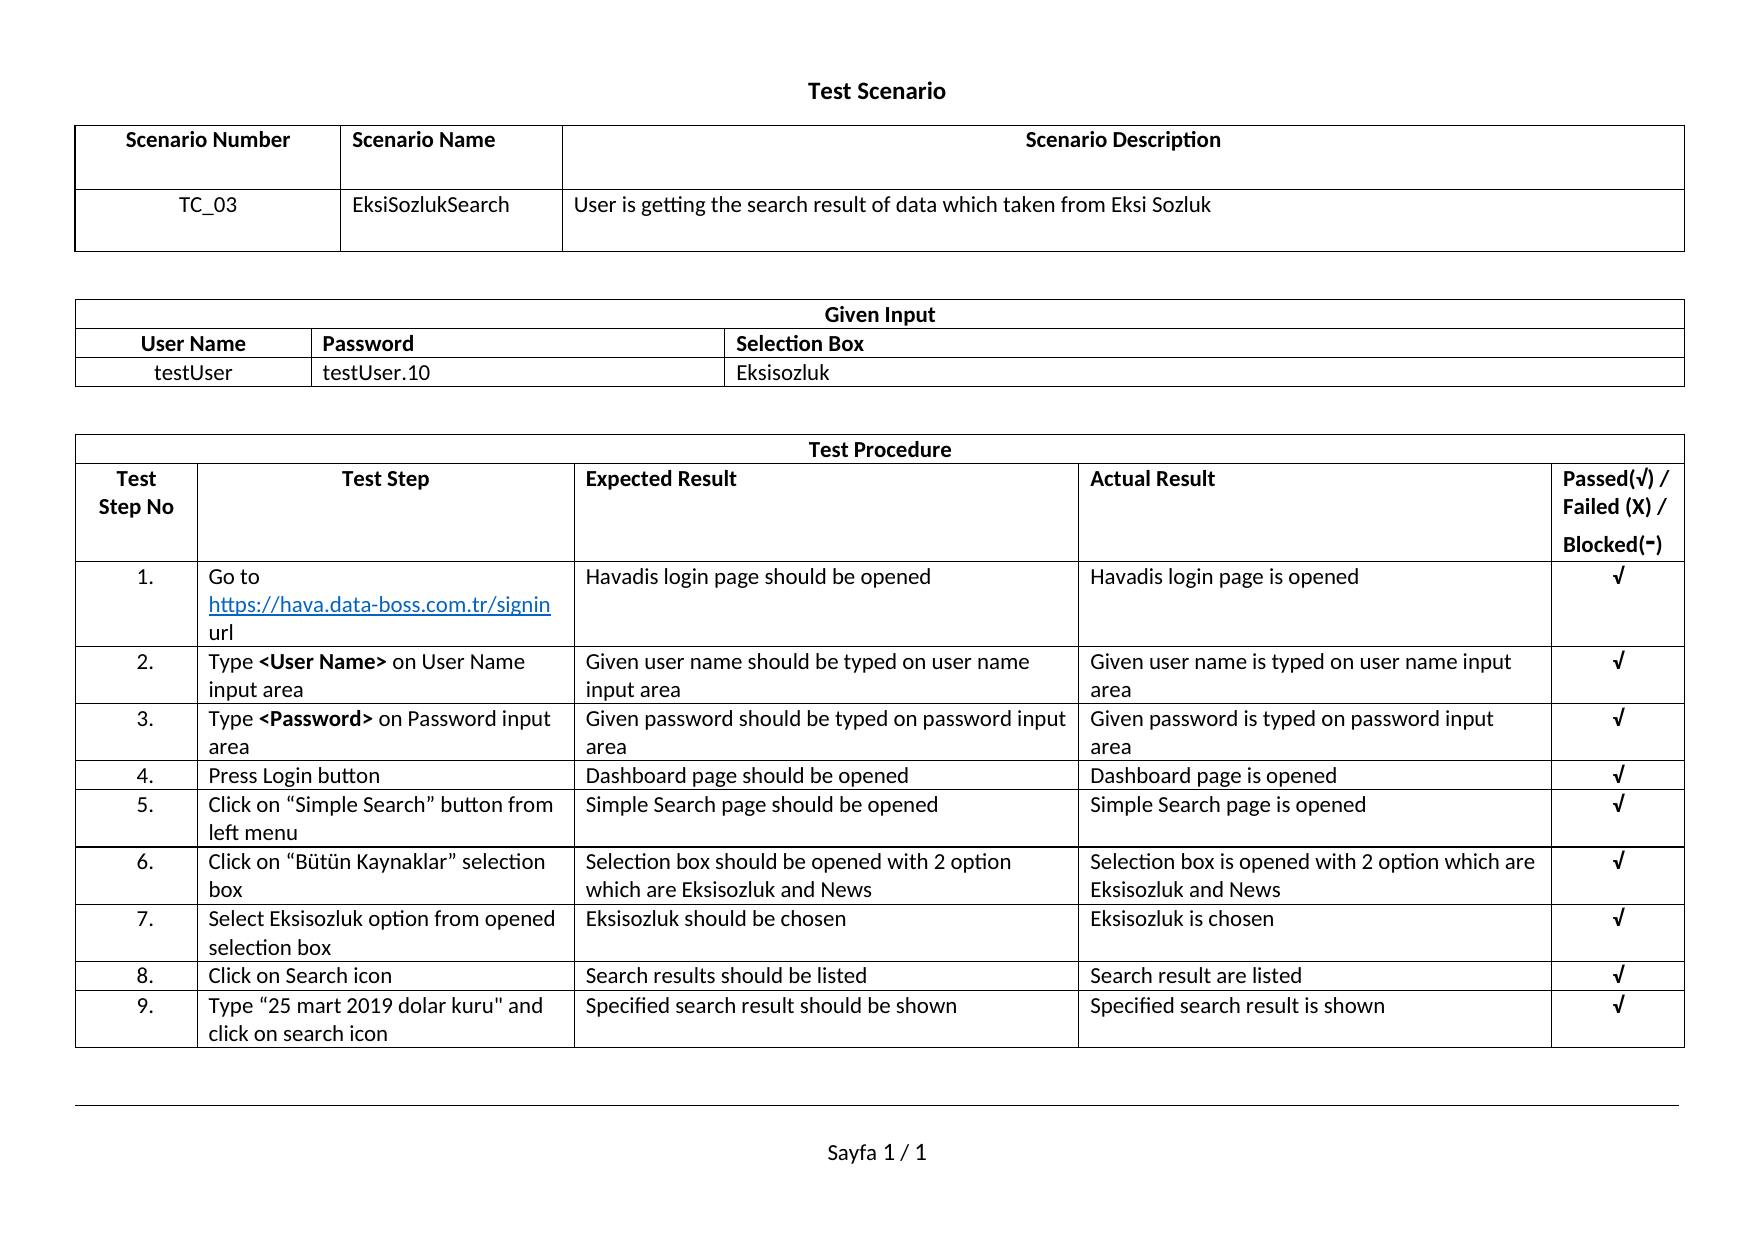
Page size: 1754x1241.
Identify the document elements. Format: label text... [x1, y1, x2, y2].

table_cell Eksisozluk should be chosen [575, 905, 1078, 961]
table_cell [76, 905, 197, 961]
table_cell Select Eksisozluk option from opened selection box [198, 905, 574, 961]
table_cell Given password is typed on password input area [1079, 704, 1551, 760]
table_cell √ [1552, 905, 1684, 961]
table_cell Given user name is typed on user name input area [1079, 647, 1551, 703]
table_cell testUser.10 [312, 358, 724, 386]
table_cell [76, 562, 197, 646]
table_cell Simple Search page should be opened [575, 790, 1078, 846]
table_cell Havadis login page should be opened [575, 562, 1078, 646]
table_cell Click on Search icon [198, 962, 574, 990]
table_cell [76, 848, 197, 903]
table_cell Selection box is opened with 2 option which are Eksisozluk and News [1079, 848, 1551, 903]
table_cell Simple Search page is opened [1079, 790, 1551, 846]
table_cell Given user name should be typed on user name input area [575, 647, 1078, 703]
table_cell User Name [76, 329, 311, 357]
table_cell Password [312, 329, 724, 357]
table_cell Press Login button [198, 761, 574, 789]
table_cell [76, 761, 197, 789]
text Test Scenario [75, 75, 1679, 106]
table_cell User is getting the search result of data which taken from Eksi Sozluk [563, 190, 1684, 251]
table_cell Type <User Name> on User Name input area [198, 647, 574, 703]
table_cell Actual Result [1079, 464, 1551, 561]
table_cell Eksisozluk is chosen [1079, 905, 1551, 961]
table_cell Type “25 mart 2019 dolar kuru" and click on search icon [198, 991, 574, 1047]
table_cell Dashboard page should be opened [575, 761, 1078, 789]
table_cell Selection box should be opened with 2 option which are Eksisozluk and News [575, 848, 1078, 903]
table_cell Click on “Simple Search” button from left menu [198, 790, 574, 846]
table_cell [76, 704, 197, 760]
table_cell √ [1552, 562, 1684, 646]
table_cell Specified search result should be shown [575, 991, 1078, 1047]
table_cell Type <Password> on Password input area [198, 704, 574, 760]
table_cell Passed(√) / Failed (X) / Blocked(-) [1552, 464, 1684, 561]
table_cell testUser [76, 358, 311, 386]
table_cell √ [1552, 761, 1684, 789]
table_header Scenario Name [341, 126, 562, 189]
table_cell Expected Result [575, 464, 1078, 561]
table_cell Go to https://hava.data-boss.com.tr/signin url [198, 562, 574, 646]
table_cell √ [1552, 962, 1684, 990]
table_cell TC_03 [76, 190, 340, 251]
table_cell Dashboard page is opened [1079, 761, 1551, 789]
table_cell Test Step No [76, 464, 197, 561]
table_cell [76, 790, 197, 846]
table_cell Search results should be listed [575, 962, 1078, 990]
table_cell √ [1552, 790, 1684, 846]
table_cell √ [1552, 704, 1684, 760]
table_cell [76, 991, 197, 1047]
table_cell [76, 647, 197, 703]
table_cell Havadis login page is opened [1079, 562, 1551, 646]
table_cell Given password should be typed on password input area [575, 704, 1078, 760]
table_header Scenario Description [563, 126, 1684, 189]
table_cell Click on “Bütün Kaynaklar” selection box [198, 848, 574, 903]
table_cell √ [1552, 991, 1684, 1047]
table_cell Eksisozluk [725, 358, 1684, 386]
table_cell [76, 962, 197, 990]
table_cell √ [1552, 848, 1684, 903]
table_header Scenario Number [76, 126, 340, 189]
table_cell Search result are listed [1079, 962, 1551, 990]
table_header Given Input [76, 300, 1684, 328]
table_cell EksiSozlukSearch [341, 190, 562, 251]
table_cell Selection Box [725, 329, 1684, 357]
table_cell √ [1552, 647, 1684, 703]
table_cell Test Step [198, 464, 574, 561]
table_cell Specified search result is shown [1079, 991, 1551, 1047]
table_header Test Procedure [76, 435, 1684, 463]
